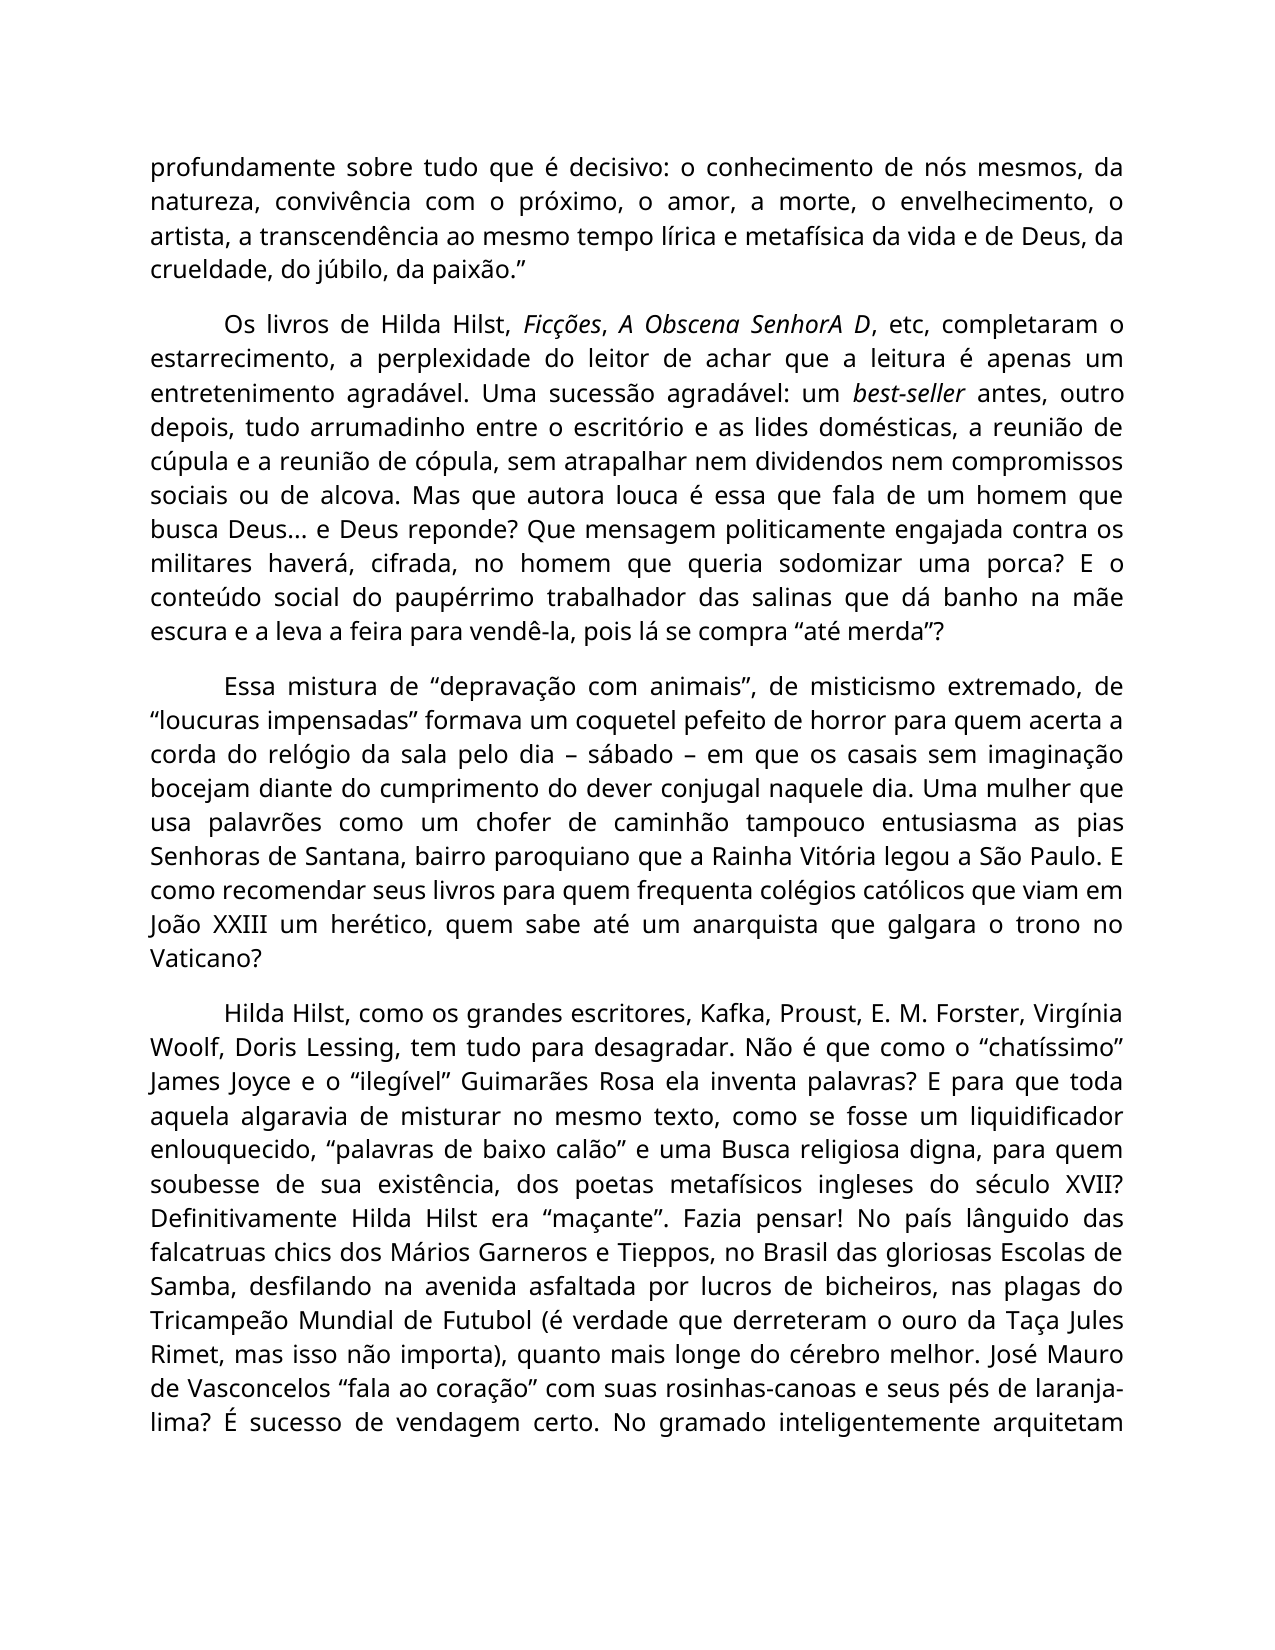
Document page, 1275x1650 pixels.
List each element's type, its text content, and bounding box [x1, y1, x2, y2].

text Essa mistura de “depravação com animais”, de misticismo extremado, de “loucuras impensadas” formava um coquetel pefeito de horror para quem acerta a corda do relógio da sala pelo dia – sábado – em que os casais sem imaginação bocejam diante do cumprimento do dever conjugal naquele dia. Uma mulher que usa palavrões como um chofer de caminhão tampouco entusiasma as pias Senhoras de Santana, bairro paroquiano que a Rainha Vitória legou a São Paulo. E como recomendar seus livros para quem frequenta colégios católicos que viam em João XXIII um herético, quem sabe até um anarquista que galgara o trono no Vaticano? [150, 668, 1125, 975]
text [150, 150, 1125, 286]
text Os livros de Hilda Hilst, Ficções, A Obscena SenhorA D, etc, completaram o estarrecimento, a perplexidade do leitor de achar que a leitura é apenas um entretenimento agradável. Uma sucessão agradável: um best-seller antes, outro depois, tudo arrumadinho entre o escritório e as lides domésticas, a reunião de cúpula e a reunião de cópula, sem atrapalhar nem dividendos nem compromissos sociais ou de alcova. Mas que autora louca é essa que fala de um homem que busca Deus... e Deus reponde? Que mensagem politicamente engajada contra os militares haverá, cifrada, no homem que queria sodomizar uma porca? E o conteúdo social do paupérrimo trabalhador das salinas que dá banho na mãe escura e a leva a feira para vendê-la, pois lá se compra “até merda”? [150, 307, 1125, 648]
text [150, 996, 1125, 1439]
